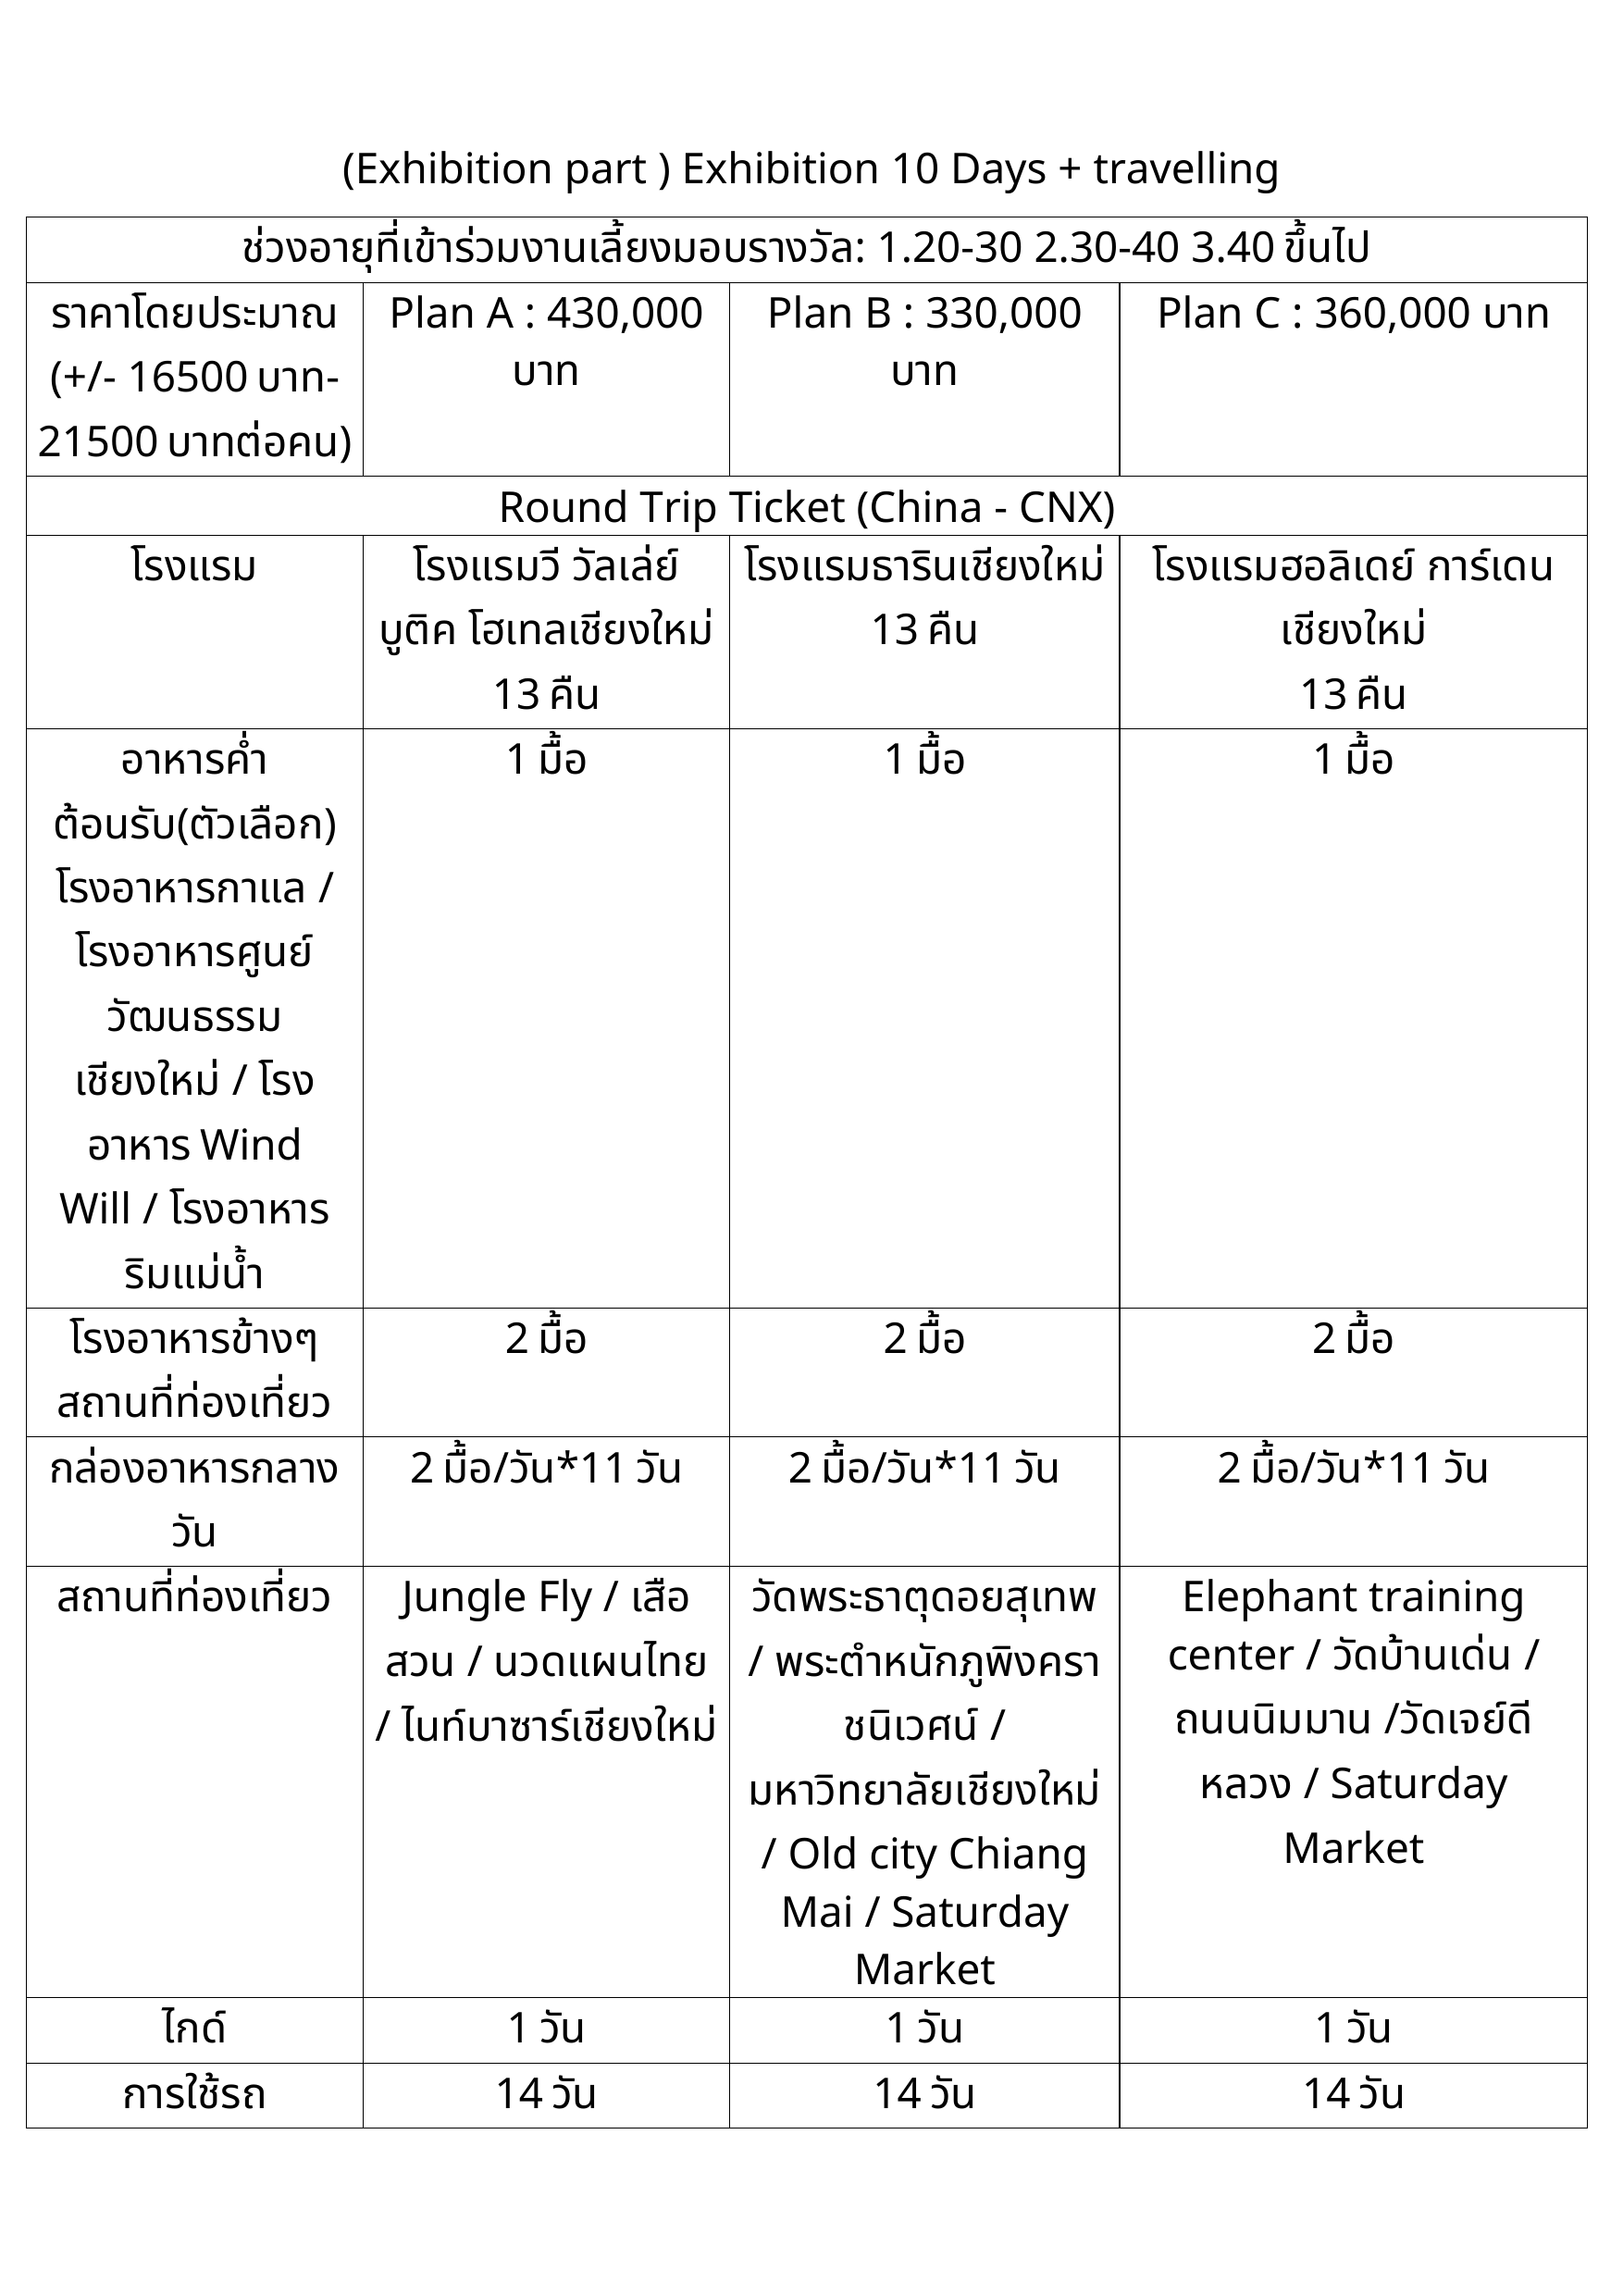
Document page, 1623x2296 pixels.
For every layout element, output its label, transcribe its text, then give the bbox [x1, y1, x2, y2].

table_cell 2มื้อ/วัน*11วัน [1121, 1437, 1587, 1566]
table_cell 1มื้อ [730, 729, 1119, 1308]
table_cell วัดพระธาตุดอยสุเทพ / พระตำหนักภูพิงคราชนิเวศน์ / มหาวิทยาลัยเชียงใหม่ / Old city Chiang Mai / Saturday Market [730, 1567, 1119, 1997]
table_cell 2มื้อ/วัน*11วัน [730, 1437, 1119, 1566]
table_cell Round Trip Ticket (China - CNX) [27, 477, 1587, 534]
table_cell 1วัน [364, 1998, 729, 2062]
table_cell กล่องอาหารกลางวัน [27, 1437, 363, 1566]
table_cell Plan B : 330,000 บาท [730, 283, 1119, 476]
table_cell 1มื้อ [364, 729, 729, 1308]
table_cell 14วัน [1121, 2064, 1587, 2128]
table_cell Plan C : 360,000 บาท [1121, 283, 1587, 476]
table_cell โรงแรมฮอลิเดย์ การ์เดนเชียงใหม่ 13คืน [1121, 536, 1587, 728]
table_cell 2มื้อ [1121, 1309, 1587, 1436]
table_cell โรงอาหารข้างๆสถานที่ท่องเที่ยว [27, 1309, 363, 1436]
table_cell Elephant training center / วัดบ้านเด่น / ถนนนิมมาน /วัดเจย์ดีหลวง / Saturday Market [1121, 1567, 1587, 1997]
table_cell อาหารค่ำต้อนรับ(ตัวเลือก) โรงอาหารกาแล / โรงอาหารศูนย์วัฒนธรรมเชียงใหม่ / โรงอาหารWind Will / โรงอาหารริมแม่น้ำ [27, 729, 363, 1308]
table_cell การใช้รถ [27, 2064, 363, 2128]
table_cell ราคาโดยประมาณ (+/- 16500บาท-21500บาทต่อคน) [27, 283, 363, 476]
table_cell ไกด์ [27, 1998, 363, 2062]
table_cell 1วัน [1121, 1998, 1587, 2062]
table_cell Jungle Fly / เสือสวน / นวดแผนไทย / ไนท์บาซาร์เชียงใหม่ [364, 1567, 729, 1997]
table_cell สถานที่ท่องเที่ยว [27, 1567, 363, 1997]
table_cell 1มื้อ [1121, 729, 1587, 1308]
table_cell 2มื้อ/วัน*11วัน [364, 1437, 729, 1566]
table_header ช่วงอายุที่เข้าร่วมงานเลี้ยงมอบรางวัล: 1.20-30 2.30-40 3.40ขึ้นไป [27, 217, 1587, 281]
table_cell 1วัน [730, 1998, 1119, 2062]
table_cell 2มื้อ [364, 1309, 729, 1436]
table_cell 2มื้อ [730, 1309, 1119, 1436]
table_cell 14วัน [730, 2064, 1119, 2128]
table_cell โรงแรมธารินเชียงใหม่ 13คืน [730, 536, 1119, 728]
text (Exhibition part ) Exhibition 10 Days + travelling [139, 139, 1484, 196]
table_cell Plan A : 430,000 บาท [364, 283, 729, 476]
table_cell 14วัน [364, 2064, 729, 2128]
table_cell โรงแรมวี วัลเล่ย์ บูติค โฮเทลเชียงใหม่ 13คืน [364, 536, 729, 728]
table_cell โรงแรม [27, 536, 363, 728]
